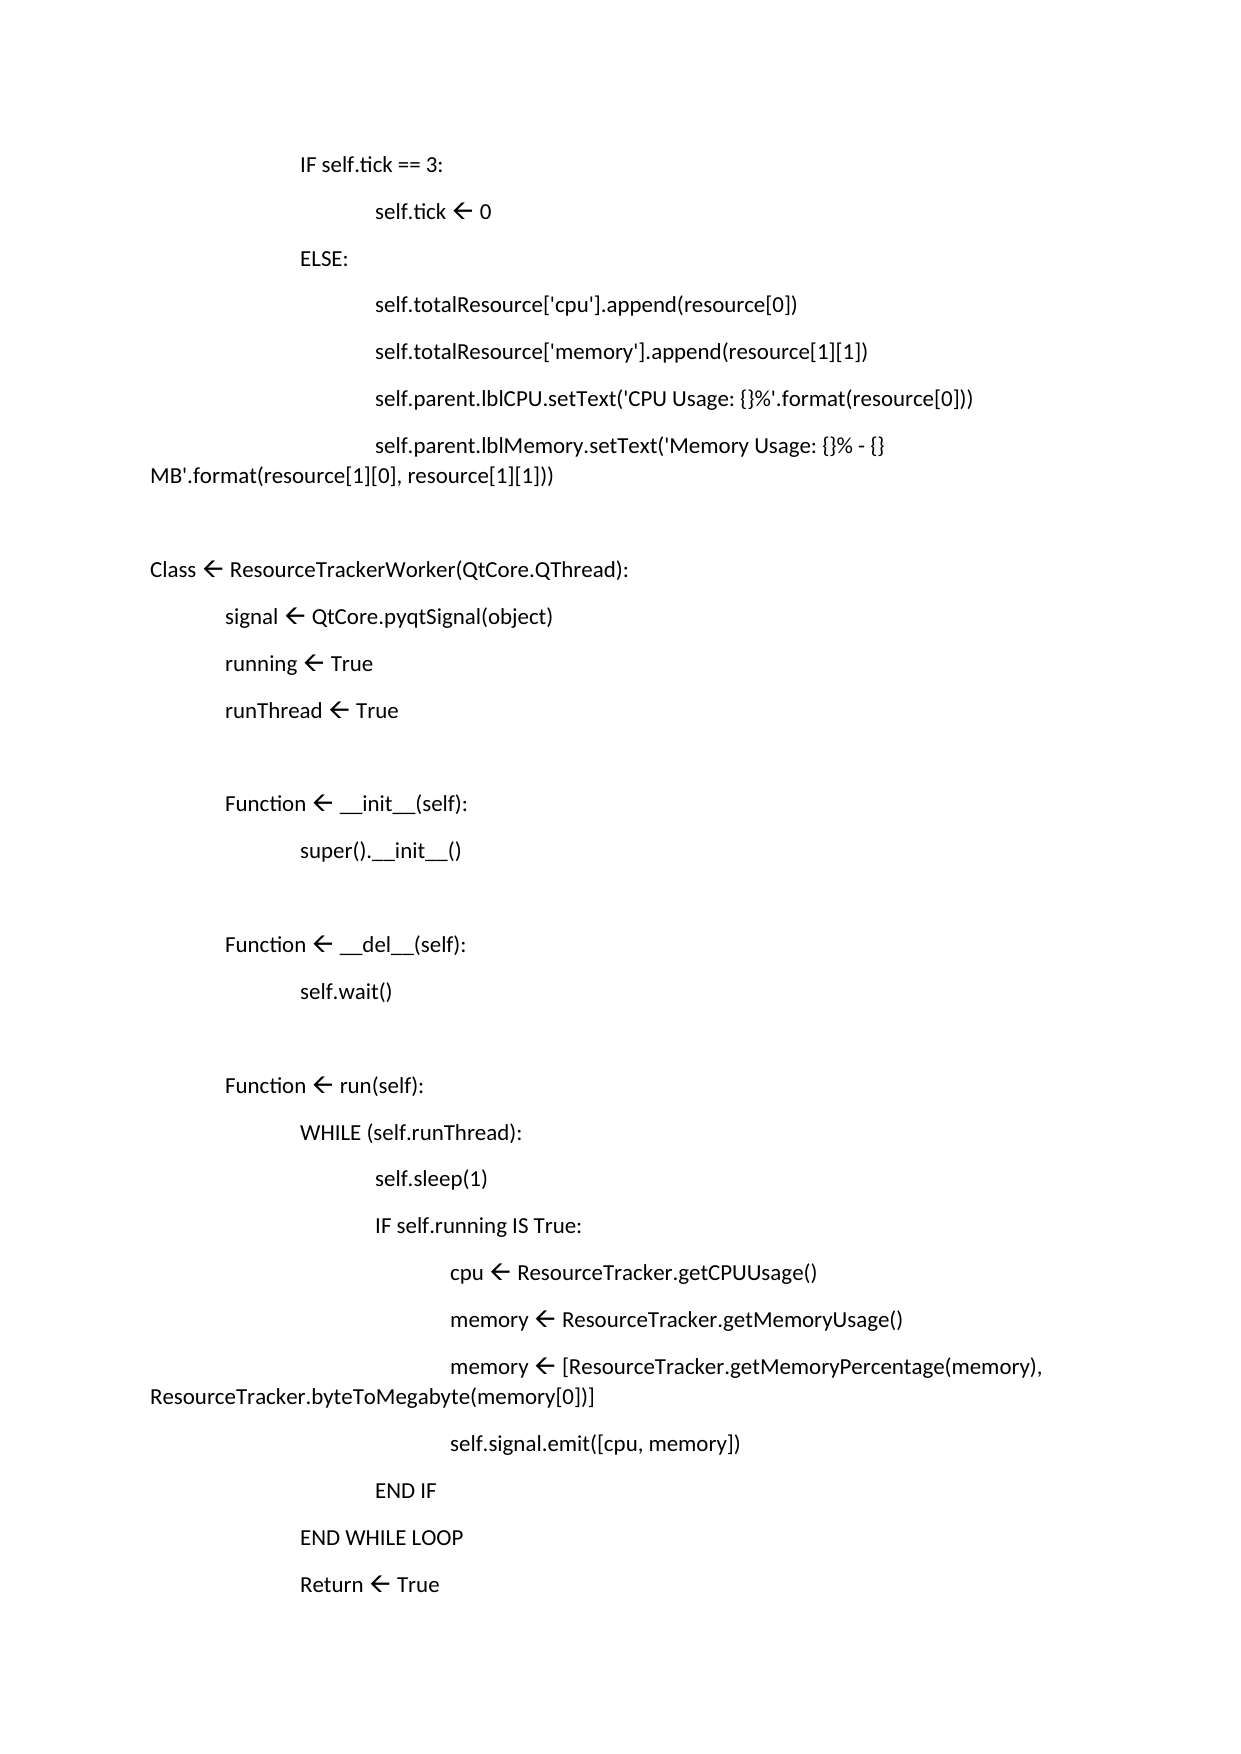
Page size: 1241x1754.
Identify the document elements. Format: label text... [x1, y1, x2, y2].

text IF self.tick == 3: [150, 150, 1090, 178]
text self.parent.lblMemory.setText('Memory Usage: {}% - {} MB'.format(resource[1][0], resource[1][1])) [150, 431, 1090, 489]
text super().__init__() [150, 836, 1090, 864]
text Function __init__(self): [150, 789, 1090, 818]
text self.sleep(1) [150, 1164, 1090, 1193]
text self.signal.emit([cpu, memory]) [150, 1429, 1090, 1457]
text END WHILE LOOP [150, 1523, 1090, 1551]
text Class ResourceTrackerWorker(QtCore.QThread): [150, 555, 1090, 583]
text memory [ResourceTracker.getMemoryPercentage(memory), ResourceTracker.byteToMegabyte(memory[0])] [150, 1352, 1090, 1410]
text IF self.running IS True: [150, 1211, 1090, 1239]
text runThread True [150, 696, 1090, 724]
text Function run(self): [150, 1071, 1090, 1099]
text running True [150, 649, 1090, 677]
text Function __del__(self): [150, 930, 1090, 958]
text memory ResourceTracker.getMemoryUsage() [150, 1305, 1090, 1333]
text self.wait() [150, 977, 1090, 1005]
text self.totalResource['memory'].append(resource[1][1]) [150, 337, 1090, 366]
text WHILE (self.runThread): [150, 1118, 1090, 1146]
text signal QtCore.pyqtSignal(object) [150, 602, 1090, 630]
text self.totalResource['cpu'].append(resource[0]) [150, 291, 1090, 319]
text cpu ResourceTracker.getCPUUsage() [150, 1258, 1090, 1286]
text self.tick 0 [150, 197, 1090, 225]
text Return True [150, 1570, 1090, 1598]
text END IF [150, 1476, 1090, 1504]
text ELSE: [150, 244, 1090, 272]
text self.parent.lblCPU.setText('CPU Usage: {}%'.format(resource[0])) [150, 384, 1090, 412]
